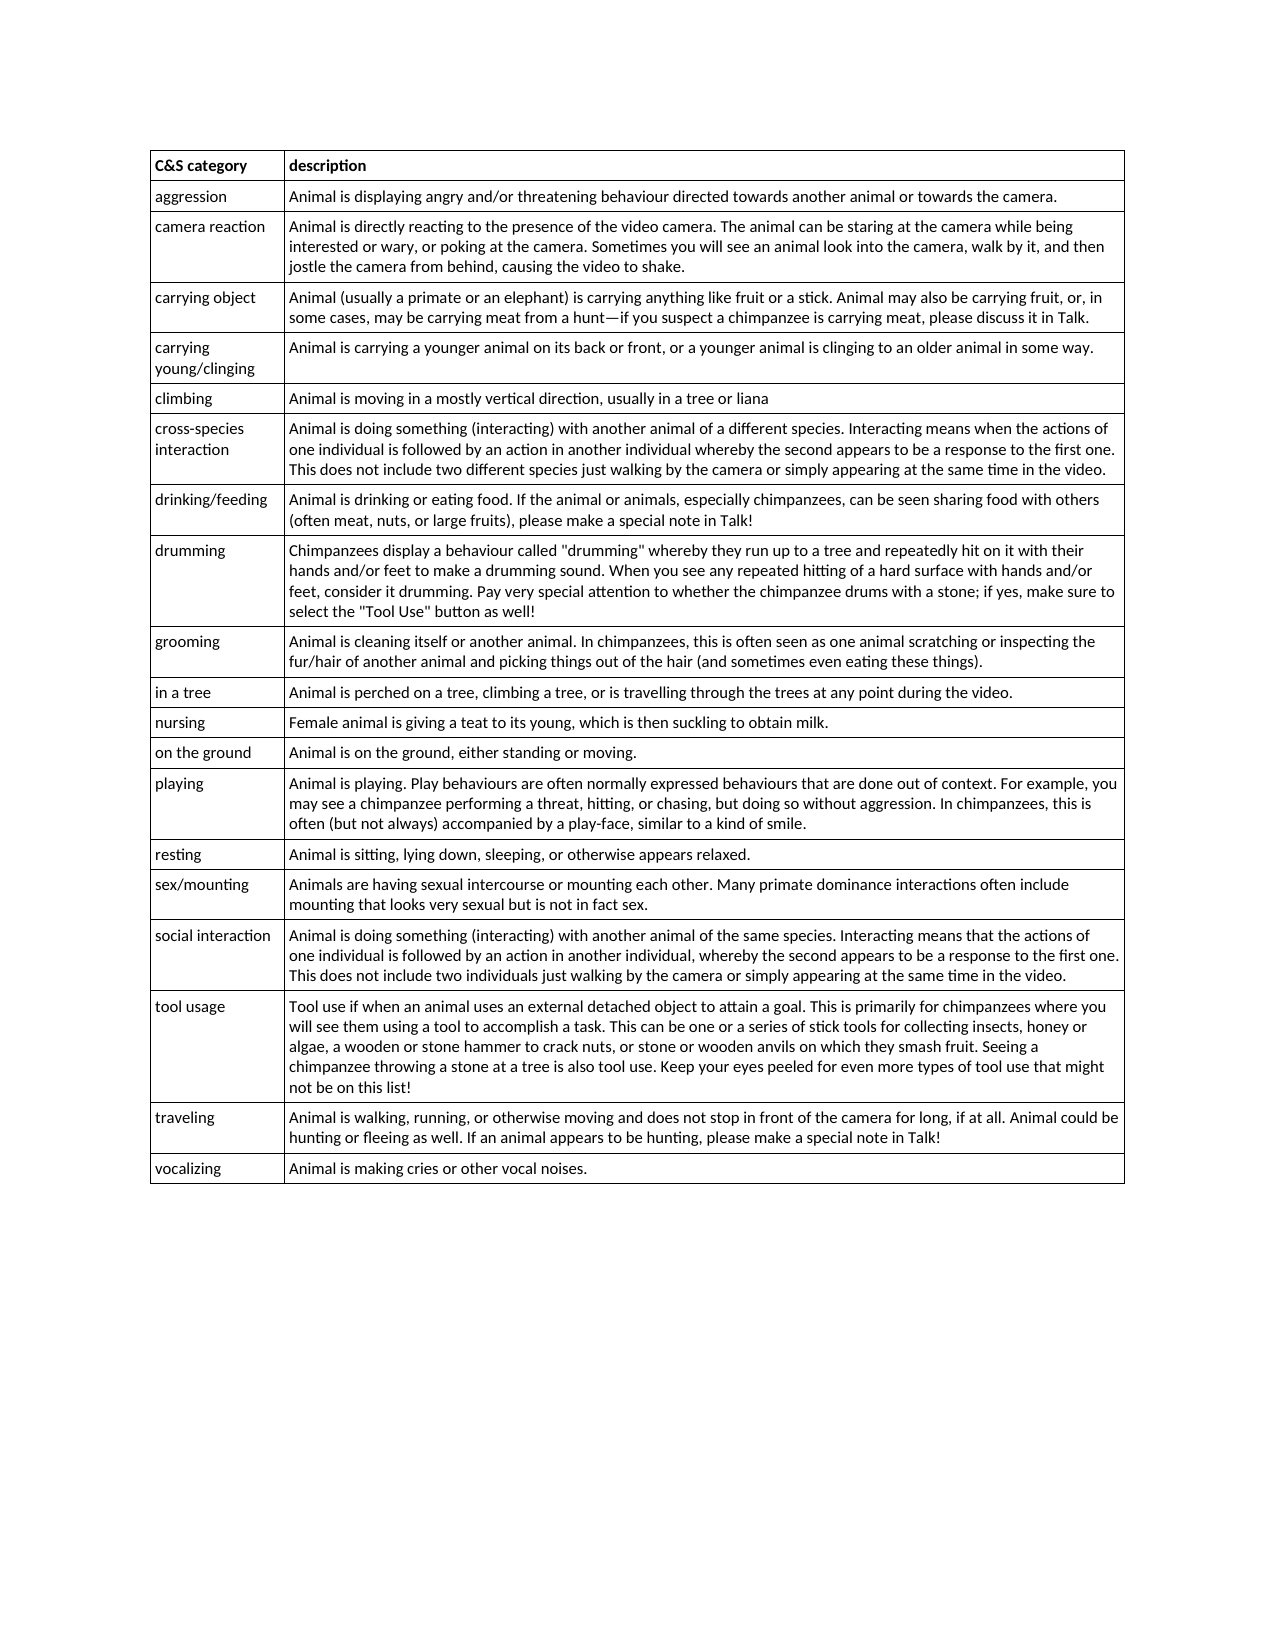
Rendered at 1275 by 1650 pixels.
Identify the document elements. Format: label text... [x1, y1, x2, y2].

table_cell Tool use if when an animal uses an external detached object to attain a goal. This is primarily for chimpanzees where you will see them using a tool to accomplish a task. This can be one or a series of stick tools for collecting insects, honey or algae, a wooden or stone hammer to crack nuts, or stone or wooden anvils on which they smash fruit. Seeing a chimpanzee throwing a stone at a tree is also tool use. Keep your eyes peeled for even more types of tool use that might not be on this list! [285, 991, 1124, 1102]
table_cell camera reaction [151, 212, 284, 282]
table_cell Animal is doing something (interacting) with another animal of the same species. Interacting means that the actions of one individual is followed by an action in another individual, whereby the second appears to be a response to the first one. This does not include two individuals just walking by the camera or simply appearing at the same time in the video. [285, 920, 1124, 990]
table_cell Animal is carrying a younger animal on its back or front, or a younger animal is clinging to an older animal in some way. [285, 333, 1124, 383]
table_cell in a tree [151, 678, 284, 707]
table_cell Animal is doing something (interacting) with another animal of a different species. Interacting means when the actions of one individual is followed by an action in another individual whereby the second appears to be a response to the first one. This does not include two different species just walking by the camera or simply appearing at the same time in the video. [285, 414, 1124, 484]
table_cell carrying young/clinging [151, 333, 284, 383]
table_cell cross-species interaction [151, 414, 284, 484]
table_cell playing [151, 769, 284, 838]
table_cell on the ground [151, 738, 284, 767]
table_cell Chimpanzees display a behaviour called "drumming" whereby they run up to a tree and repeatedly hit on it with their hands and/or feet to make a drumming sound. When you see any repeated hitting of a hard surface with hands and/or feet, consider it drumming. Pay very special attention to whether the chimpanzee drums with a stone; if yes, make sure to select the "Tool Use" button as well! [285, 536, 1124, 626]
table_cell resting [151, 840, 284, 869]
table_cell tool usage [151, 991, 284, 1102]
table_cell vocalizing [151, 1154, 284, 1183]
table_cell Animal is moving in a mostly vertical direction, usually in a tree or liana [285, 384, 1124, 413]
table_cell traveling [151, 1103, 284, 1152]
table_cell Animal is walking, running, or otherwise moving and does not stop in front of the camera for long, if at all. Animal could be hunting or fleeing as well. If an animal appears to be hunting, please make a special note in Talk! [285, 1103, 1124, 1152]
table_cell Female animal is giving a teat to its young, which is then suckling to obtain milk. [285, 708, 1124, 737]
table_cell Animal is sitting, lying down, sleeping, or otherwise appears relaxed. [285, 840, 1124, 869]
table_cell drinking/feeding [151, 485, 284, 535]
table_cell carrying object [151, 283, 284, 332]
table_cell Animal is directly reacting to the presence of the video camera. The animal can be staring at the camera while being interested or wary, or poking at the camera. Sometimes you will see an animal look into the camera, walk by it, and then jostle the camera from behind, causing the video to shake. [285, 212, 1124, 282]
table_header C&S category [151, 151, 284, 180]
table_cell nursing [151, 708, 284, 737]
table_header description [285, 151, 1124, 180]
table_cell grooming [151, 627, 284, 677]
table_cell Animals are having sexual intercourse or mounting each other. Many primate dominance interactions often include mounting that looks very sexual but is not in fact sex. [285, 870, 1124, 919]
table_cell Animal is making cries or other vocal noises. [285, 1154, 1124, 1183]
table_cell Animal is playing. Play behaviours are often normally expressed behaviours that are done out of context. For example, you may see a chimpanzee performing a threat, hitting, or chasing, but doing so without aggression. In chimpanzees, this is often (but not always) accompanied by a play-face, similar to a kind of smile. [285, 769, 1124, 838]
table_cell Animal (usually a primate or an elephant) is carrying anything like fruit or a stick. Animal may also be carrying fruit, or, in some cases, may be carrying meat from a hunt—if you suspect a chimpanzee is carrying meat, please discuss it in Talk. [285, 283, 1124, 332]
table_cell Animal is displaying angry and/or threatening behaviour directed towards another animal or towards the camera. [285, 181, 1124, 211]
table_cell aggression [151, 181, 284, 211]
table_cell climbing [151, 384, 284, 413]
table_cell Animal is on the ground, either standing or moving. [285, 738, 1124, 767]
table_cell sex/mounting [151, 870, 284, 919]
table_cell social interaction [151, 920, 284, 990]
table_cell Animal is cleaning itself or another animal. In chimpanzees, this is often seen as one animal scratching or inspecting the fur/hair of another animal and picking things out of the hair (and sometimes even eating these things). [285, 627, 1124, 677]
table_cell Animal is perched on a tree, climbing a tree, or is travelling through the trees at any point during the video. [285, 678, 1124, 707]
table_cell drumming [151, 536, 284, 626]
table_cell Animal is drinking or eating food. If the animal or animals, especially chimpanzees, can be seen sharing food with others (often meat, nuts, or large fruits), please make a special note in Talk! [285, 485, 1124, 535]
